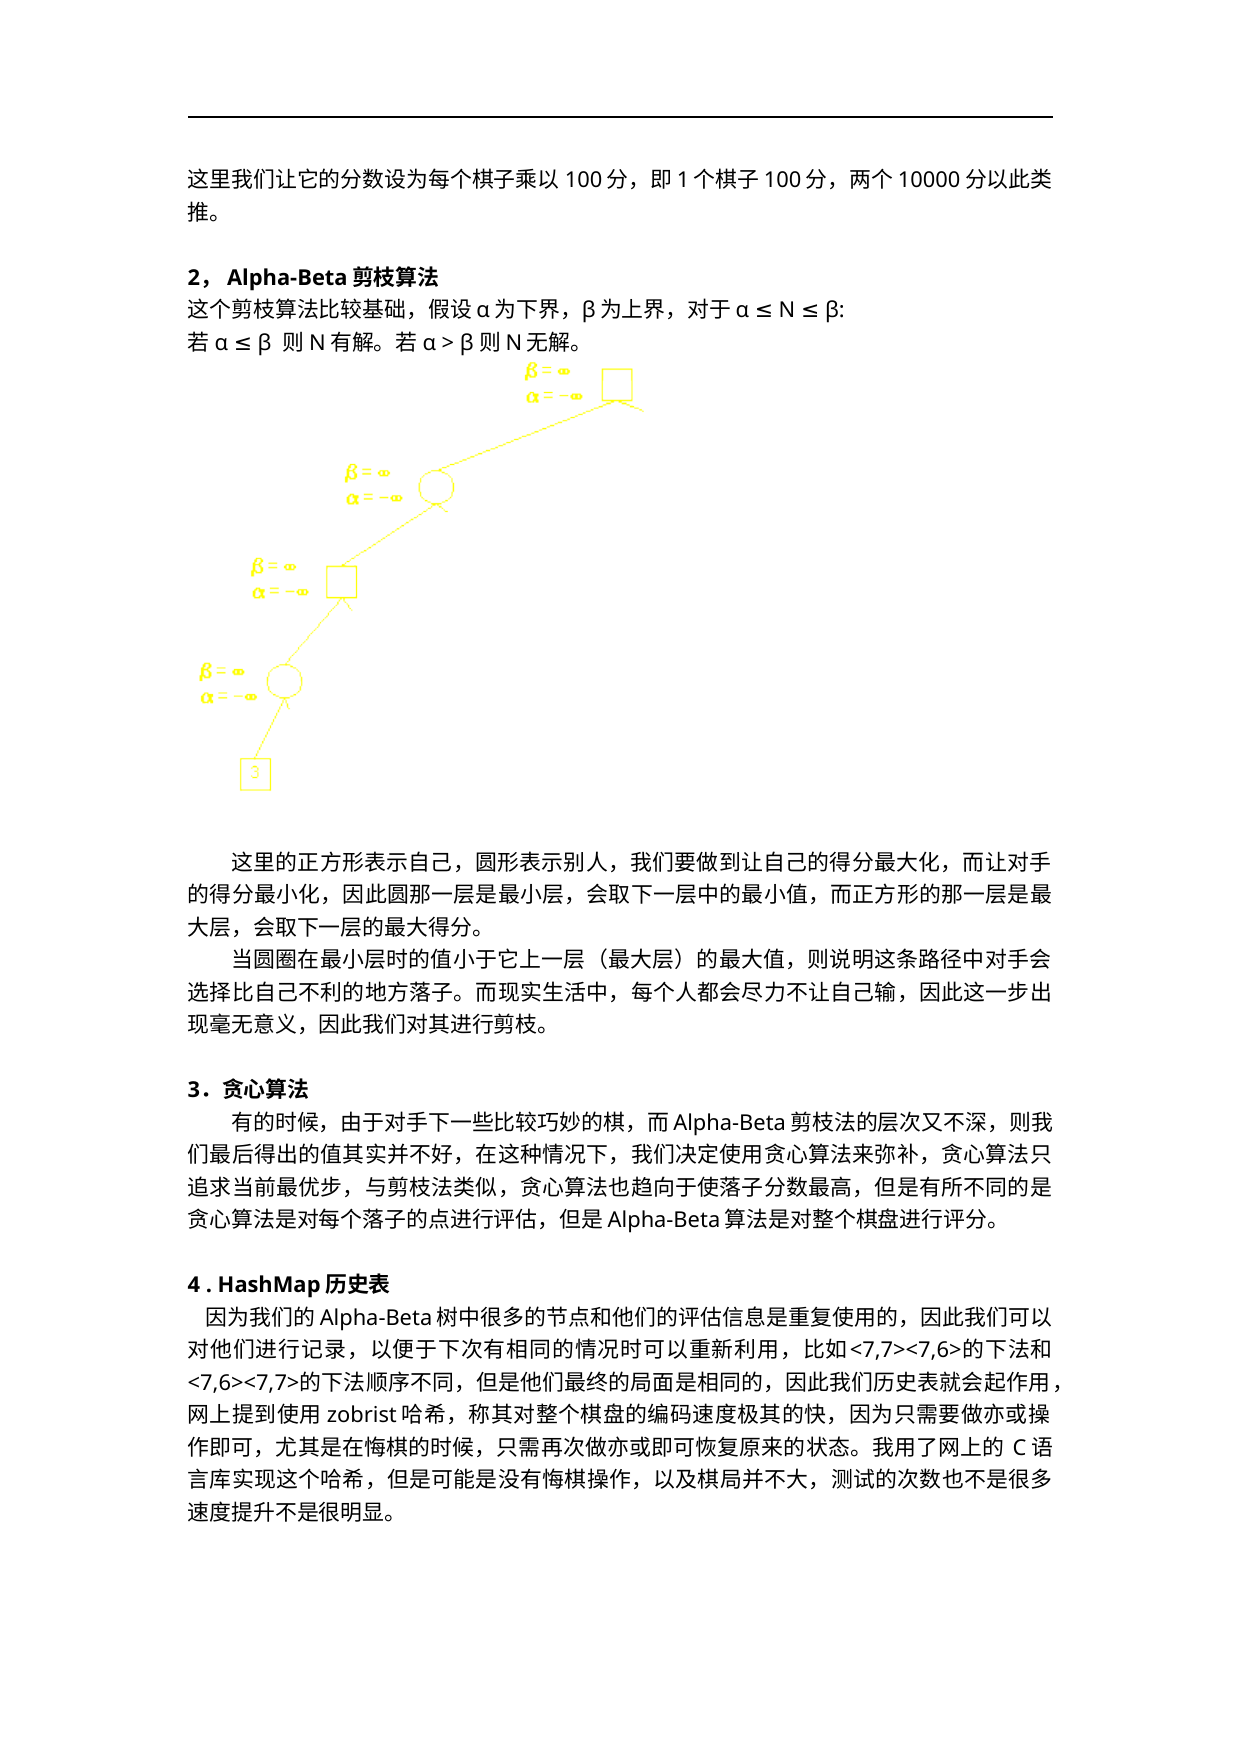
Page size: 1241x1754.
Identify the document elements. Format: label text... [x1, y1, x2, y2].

text 4 . HashMap历史表 [187, 1267, 1053, 1299]
text 因为我们的Alpha-Beta树中很多的节点和他们的评估信息是重复使用的，因此我们可以对他们进行记录，以便于下次有相同的情况时可以重新利用，比如<7,7><7,6>的下法和<7,6><7,7>的下法顺序不同，但是他们最终的局面是相同的，因此我们历史表就会起作用，网上提到使用zobrist哈希，称其对整个棋盘的编码速度极其的快，因为只需要做亦或操作即可，尤其是在悔棋的时候，只需再次做亦或即可恢复原来的状态。我用了网上的C语言库实现这个哈希，但是可能是没有悔棋操作，以及棋局并不大，测试的次数也不是很多，速度提升不是很明显。 [187, 1299, 1053, 1527]
text 这个剪枝算法比较基础，假设α为下界，β为上界，对于α ≤ N ≤ β: [187, 292, 1053, 324]
text 这里的正方形表示自己，圆形表示别人，我们要做到让自己的得分最大化，而让对手的得分最小化，因此圆那一层是最小层，会取下一层中的最小值，而正方形的那一层是最大层，会取下一层的最大得分。 [187, 844, 1053, 942]
text 2， Alpha-Beta剪枝算法 [187, 259, 1053, 292]
text 若 α ≤ β 则N有解。若 α > β 则N无解。 [187, 324, 1053, 357]
text 当圆圈在最小层时的值小于它上一层（最大层）的最大值，则说明这条路径中对手会选择比自己不利的地方落子。而现实生活中，每个人都会尽力不让自己输，因此这一步出现毫无意义，因此我们对其进行剪枝。 [187, 942, 1053, 1039]
picture [187, 357, 644, 813]
text 3．贪心算法 [187, 1072, 1053, 1104]
text 这里我们让它的分数设为每个棋子乘以100分，即1个棋子100分，两个10000分以此类推。 [187, 162, 1053, 227]
text 有的时候，由于对手下一些比较巧妙的棋，而Alpha-Beta剪枝法的层次又不深，则我们最后得出的值其实并不好，在这种情况下，我们决定使用贪心算法来弥补，贪心算法只追求当前最优步，与剪枝法类似，贪心算法也趋向于使落子分数最高，但是有所不同的是贪心算法是对每个落子的点进行评估，但是Alpha-Beta算法是对整个棋盘进行评分。 [187, 1104, 1053, 1234]
